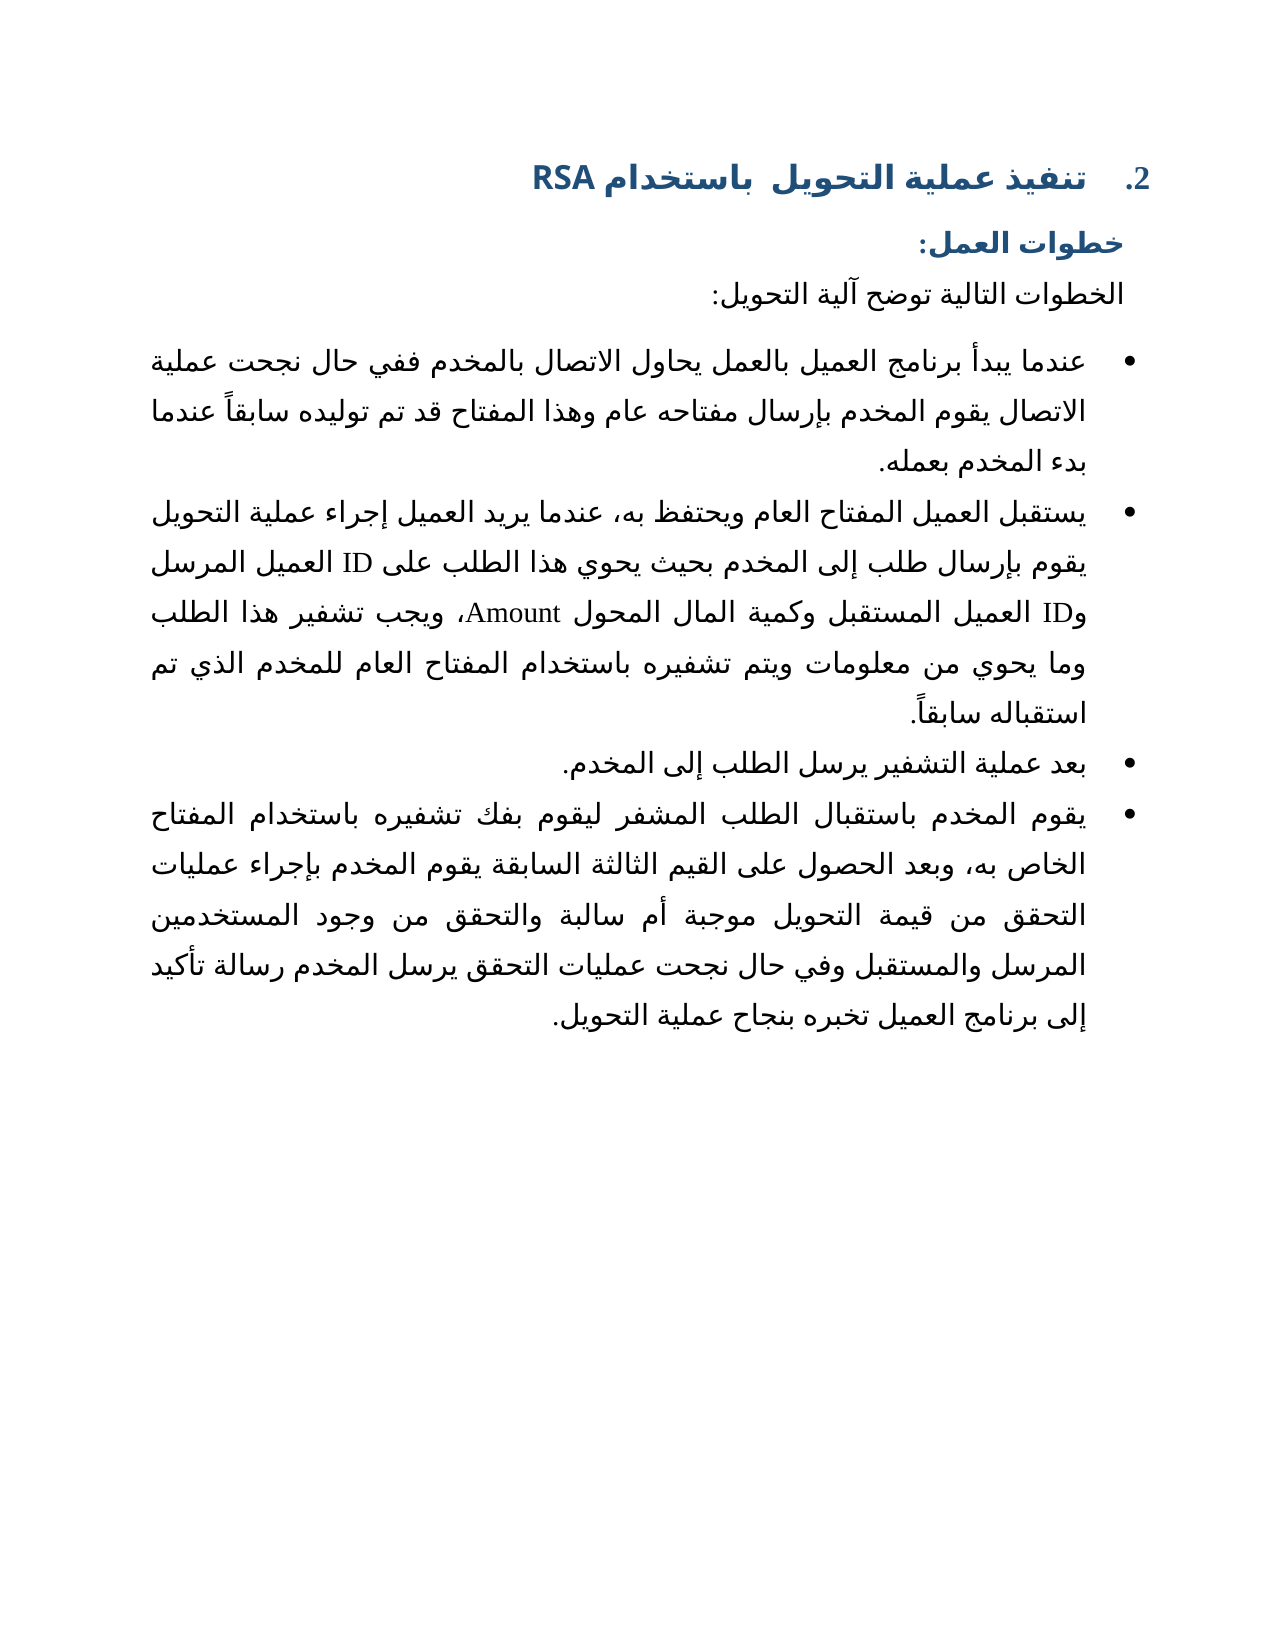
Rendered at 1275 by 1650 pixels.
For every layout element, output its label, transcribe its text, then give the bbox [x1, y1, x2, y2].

subtitle خطوات العمل: [150, 226, 1125, 260]
list يستقبل العميل المفتاح العام ويحتفظ به، عندما يريد العميل إجراء عملية التحويل يقوم بإرسال طلب إلى المخدم بحيث يحوي هذا الطلب على ID العميل المرسل وID العميل المستقبل وكمية المال المحول Amount، ويجب تشفير هذا الطلب وما يحوي من معلومات ويتم تشفيره باستخدام المفتاح العام للمخدم الذي تم استقباله سابقاً. [150, 495, 1125, 730]
subtitle تنفيذ عملية التحويل باستخدام RSA [150, 154, 1125, 199]
list يقوم المخدم باستقبال الطلب المشفر ليقوم بفك تشفيره باستخدام المفتاح الخاص به، وبعد الحصول على القيم الثالثة السابقة يقوم المخدم بإجراء عمليات التحقق من قيمة التحويل موجبة أم سالبة والتحقق من وجود المستخدمين المرسل والمستقبل وفي حال نجحت عمليات التحقق يرسل المخدم رسالة تأكيد إلى برنامج العميل تخبره بنجاح عملية التحويل. [150, 797, 1125, 1032]
list بعد عملية التشفير يرسل الطلب إلى المخدم. [150, 746, 1125, 780]
list عندما يبدأ برنامج العميل بالعمل يحاول الاتصال بالمخدم ففي حال نجحت عملية الاتصال يقوم المخدم بإرسال مفتاحه عام وهذا المفتاح قد تم توليده سابقاً عندما بدء المخدم بعمله. [150, 344, 1125, 478]
text الخطوات التالية توضح آلية التحويل: [150, 277, 1125, 310]
